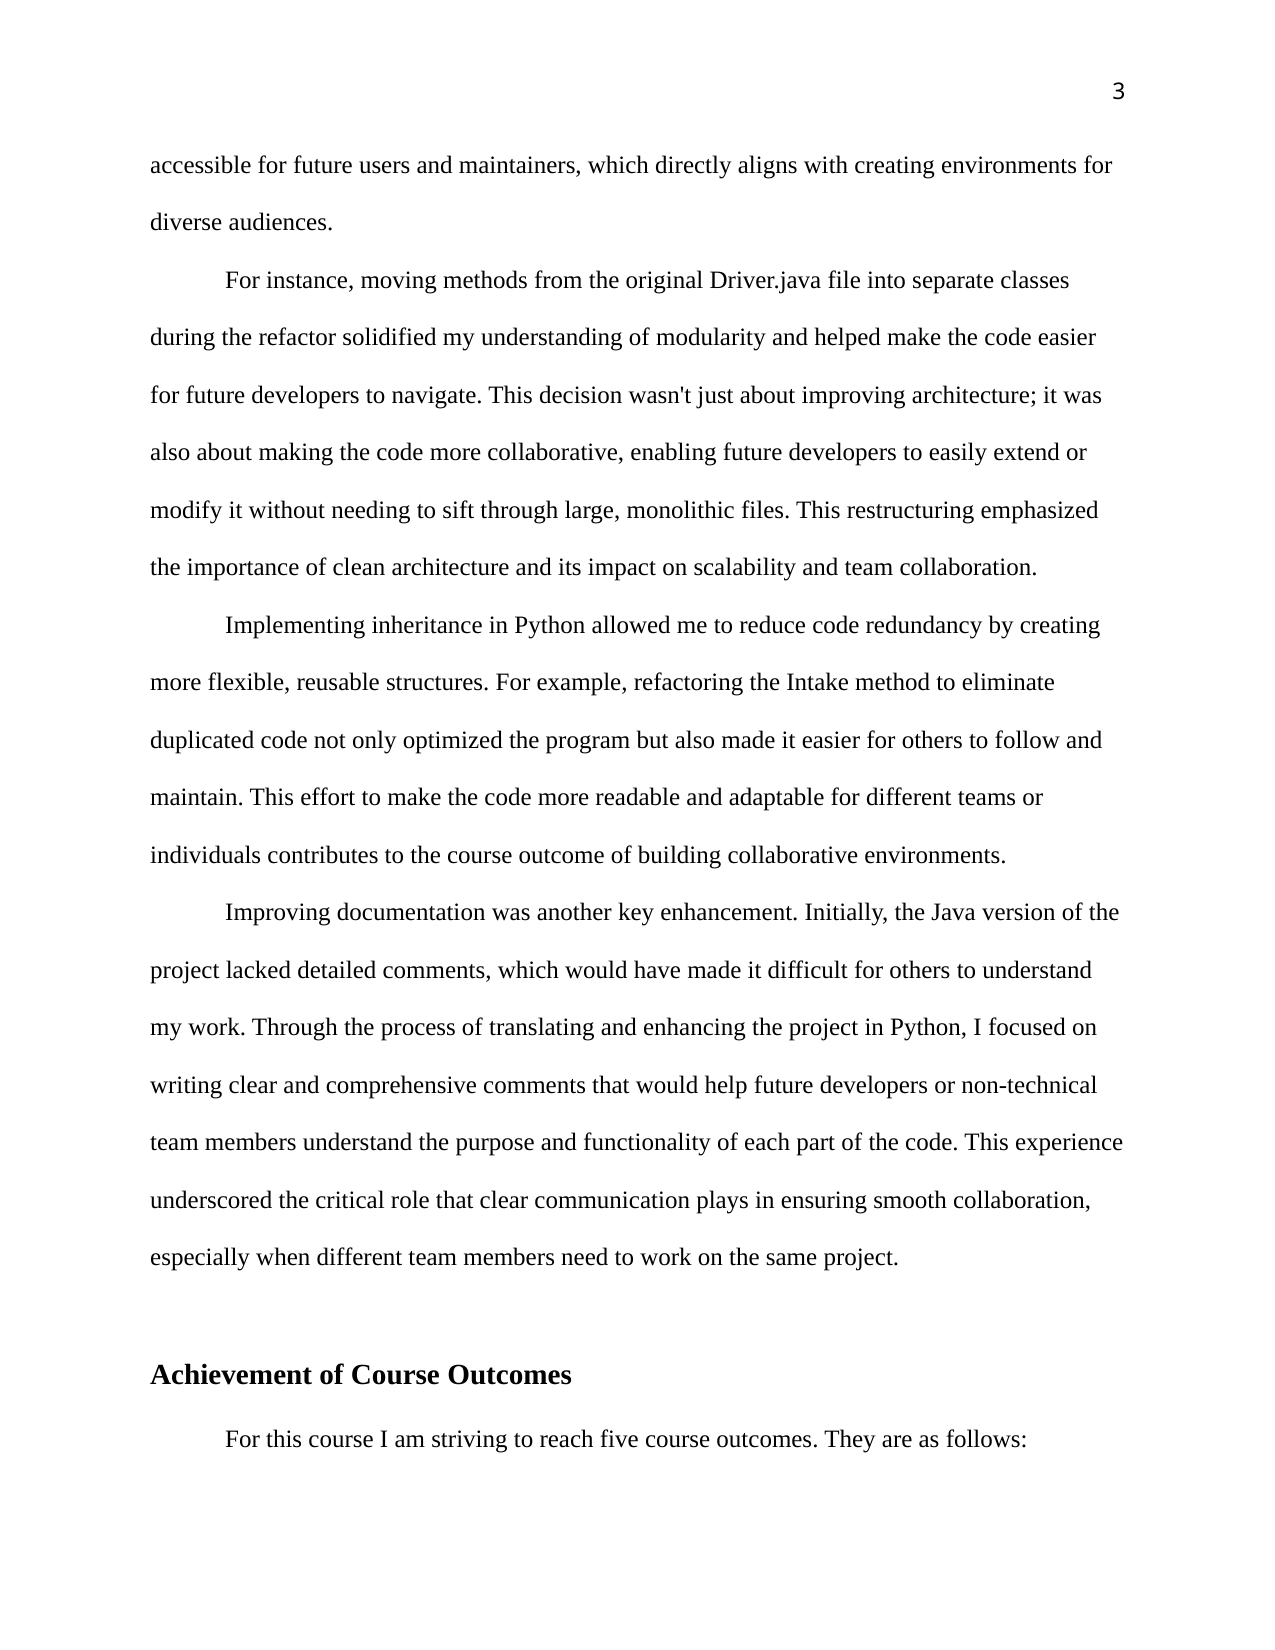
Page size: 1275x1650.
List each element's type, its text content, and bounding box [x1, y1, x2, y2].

text For this course I am striving to reach five course outcomes. They are as follows: [150, 1424, 1125, 1453]
text For instance, moving methods from the original Driver.java file into separate classes during the refactor solidified my understanding of modularity and helped make the code easier for future developers to navigate. This decision wasn't just about improving architecture; it was also about making the code more collaborative, enabling future developers to easily extend or modify it without needing to sift through large, monolithic files. This restructuring emphasized the importance of clean architecture and its impact on scalability and team collaboration. [150, 265, 1125, 581]
text Achievement of Course Outcomes [150, 1357, 1125, 1391]
text Improving documentation was another key enhancement. Initially, the Java version of the project lacked detailed comments, which would have made it difficult for others to understand my work. Through the process of translating and enhancing the project in Python, I focused on writing clear and comprehensive comments that would help future developers or non-technical team members understand the purpose and functionality of each part of the code. This experience underscored the critical role that clear communication plays in ensuring smooth collaboration, especially when different team members need to work on the same project. [150, 897, 1125, 1271]
text Implementing inheritance in Python allowed me to reduce code redundancy by creating more flexible, reusable structures. For example, refactoring the Intake method to eliminate duplicated code not only optimized the program but also made it easier for others to follow and maintain. This effort to make the code more readable and adaptable for different teams or individuals contributes to the course outcome of building collaborative environments. [150, 610, 1125, 869]
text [150, 150, 1125, 236]
